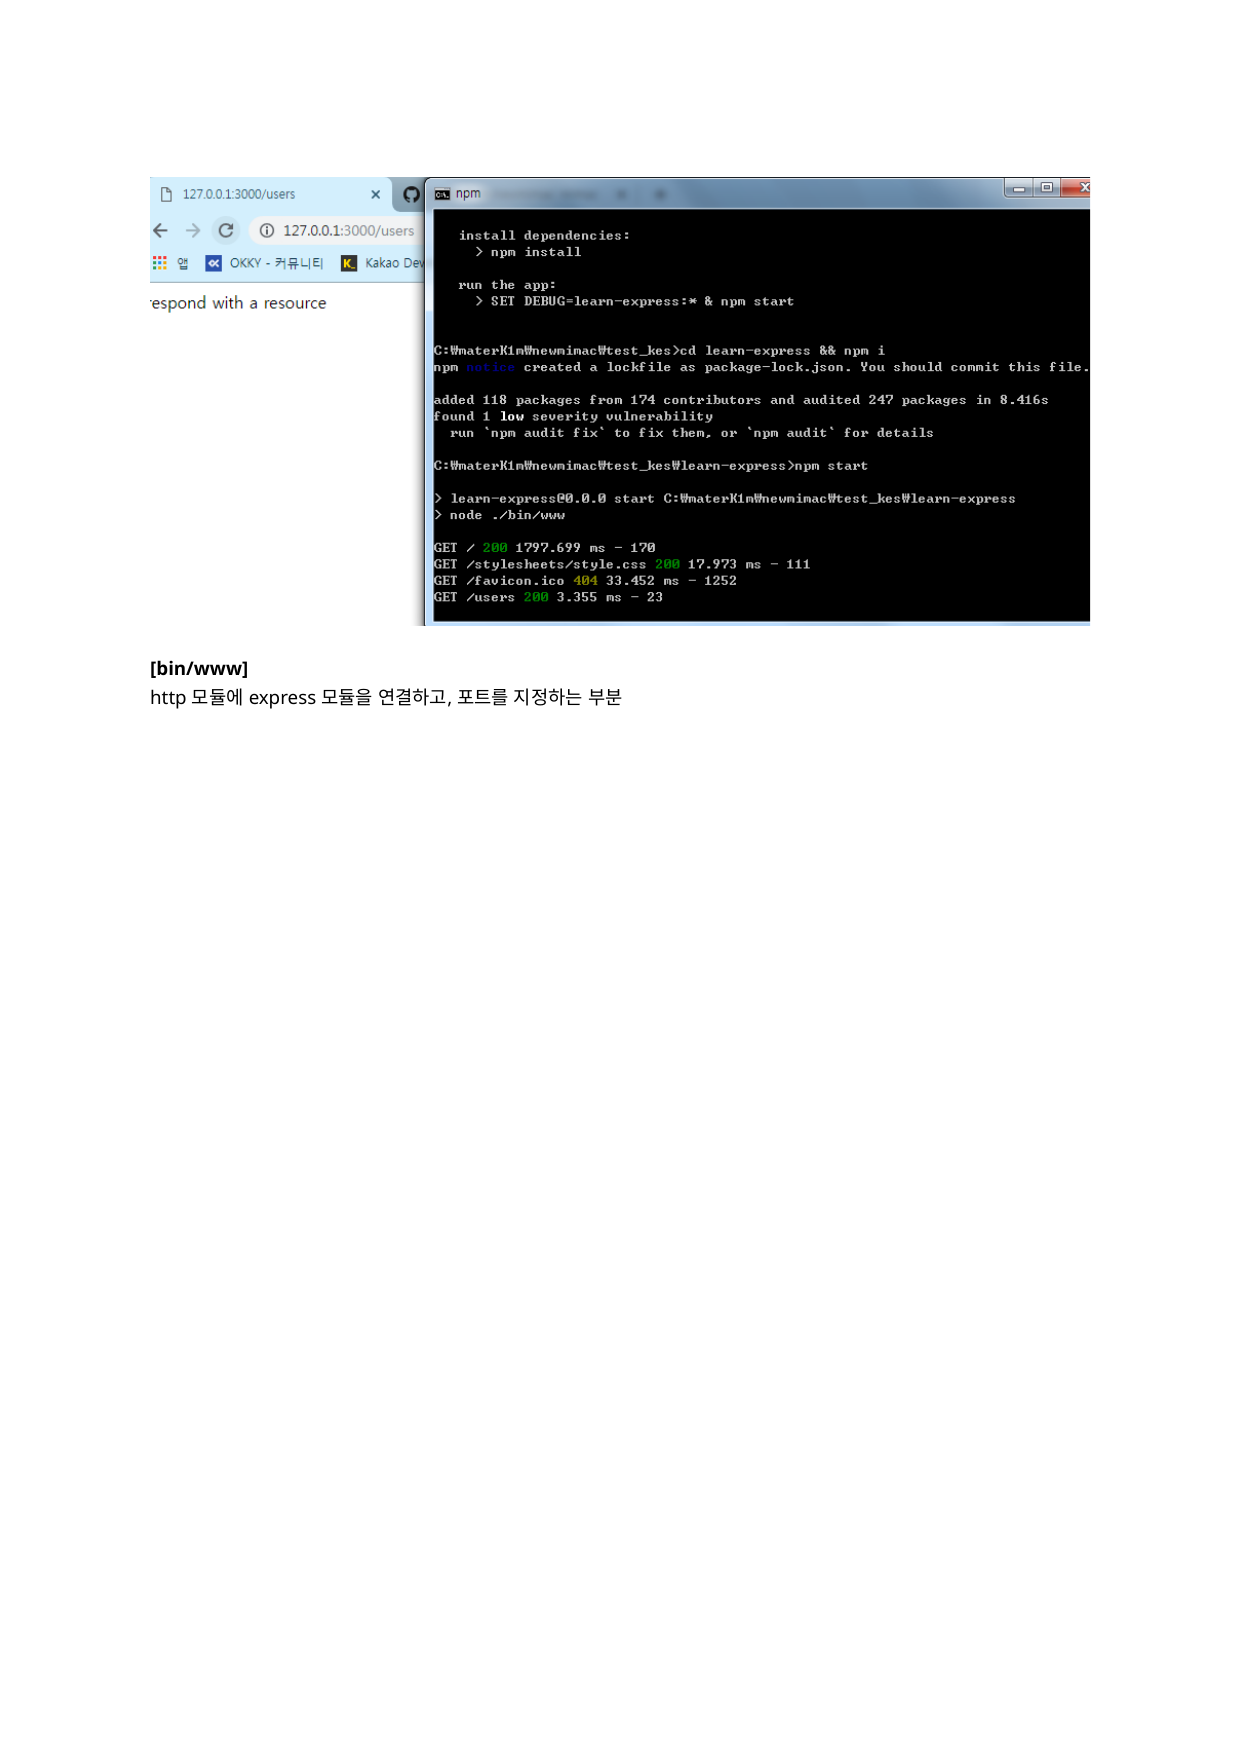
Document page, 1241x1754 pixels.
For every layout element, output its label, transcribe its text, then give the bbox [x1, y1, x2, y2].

picture [150, 177, 1091, 626]
text [bin/www] [150, 655, 1090, 680]
text http 모듈에 express 모듈을 연결하고, 포트를 지정하는 부분 [150, 682, 1090, 709]
